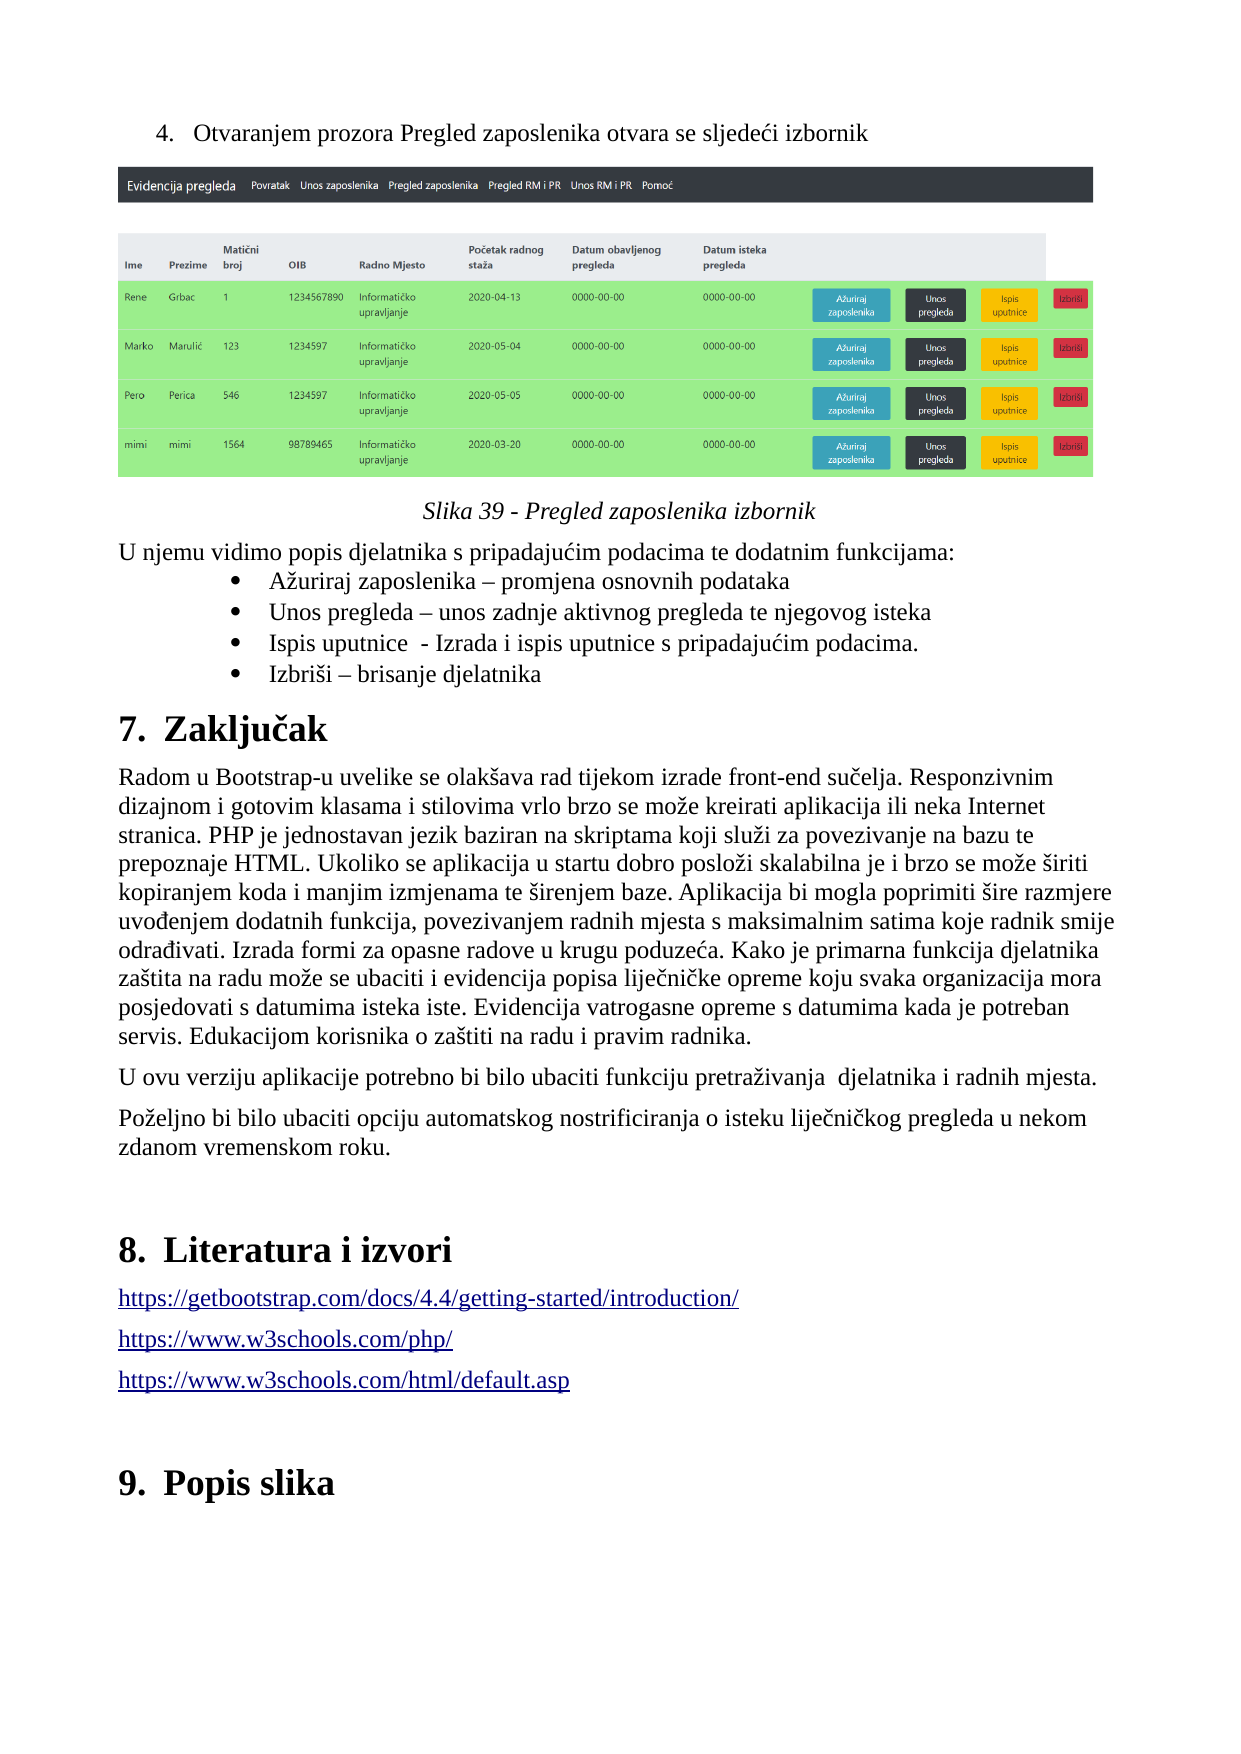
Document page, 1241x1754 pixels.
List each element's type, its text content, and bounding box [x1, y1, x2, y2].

text U ovu verziju aplikacije potrebno bi bilo ubaciti funkciju pretraživanja djelatnika i radnih mjesta. [118, 1062, 1122, 1091]
text https://www.w3schools.com/html/default.asp [118, 1365, 1122, 1394]
list Izbriši – brisanje djelatnika [231, 659, 1122, 688]
text https://www.w3schools.com/php/ [118, 1324, 1122, 1353]
list Unos pregleda – unos zadnje aktivnog pregleda te njegovog isteka [231, 597, 1122, 626]
list Ispis uputnice - Izrada i ispis uputnice s pripadajućim podacima. [231, 628, 1122, 657]
list Otvaranjem prozora Pregled zaposlenika otvara se sljedeći izbornik [156, 118, 1122, 147]
text https://getbootstrap.com/docs/4.4/getting-started/introduction/ [118, 1283, 1122, 1312]
subtitle Literatura i izvori [118, 1227, 1122, 1270]
text Slika 39 - Pregled zaposlenika izbornik [118, 496, 1122, 524]
picture [118, 165, 1094, 484]
subtitle Zaključak [118, 707, 1122, 750]
text Radom u Bootstrap-u uvelike se olakšava rad tijekom izrade front-end sučelja. Responzivnim dizajnom i gotovim klasama i stilovima vrlo brzo se može kreirati aplikacija ili neka Internet stranica. PHP je jednostavan jezik baziran na skriptama koji služi za povezivanje na bazu te prepoznaje HTML. Ukoliko se aplikacija u startu dobro posloži skalabilna je i brzo se može širiti kopiranjem koda i manjim izmjenama te širenjem baze. Aplikacija bi mogla poprimiti šire razmjere uvođenjem dodatnih funkcija, povezivanjem radnih mjesta s maksimalnim satima koje radnik smije odrađivati. Izrada formi za opasne radove u krugu poduzeća. Kako je primarna funkcija djelatnika zaštita na radu može se ubaciti i evidencija popisa liječničke opreme koju svaka organizacija mora posjedovati s datumima isteka iste. Evidencija vatrogasne opreme s datumima kada je potreban servis. Edukacijom korisnika o zaštiti na radu i pravim radnika. [118, 762, 1122, 1050]
text Poželjno bi bilo ubaciti opciju automatskog nostrificiranja o isteku liječničkog pregleda u nekom zdanom vremenskom roku. [118, 1103, 1122, 1161]
subtitle Popis slika [118, 1460, 1122, 1503]
text U njemu vidimo popis djelatnika s pripadajućim podacima te dodatnim funkcijama: [118, 537, 1122, 566]
list Ažuriraj zaposlenika – promjena osnovnih podataka [231, 566, 1122, 594]
